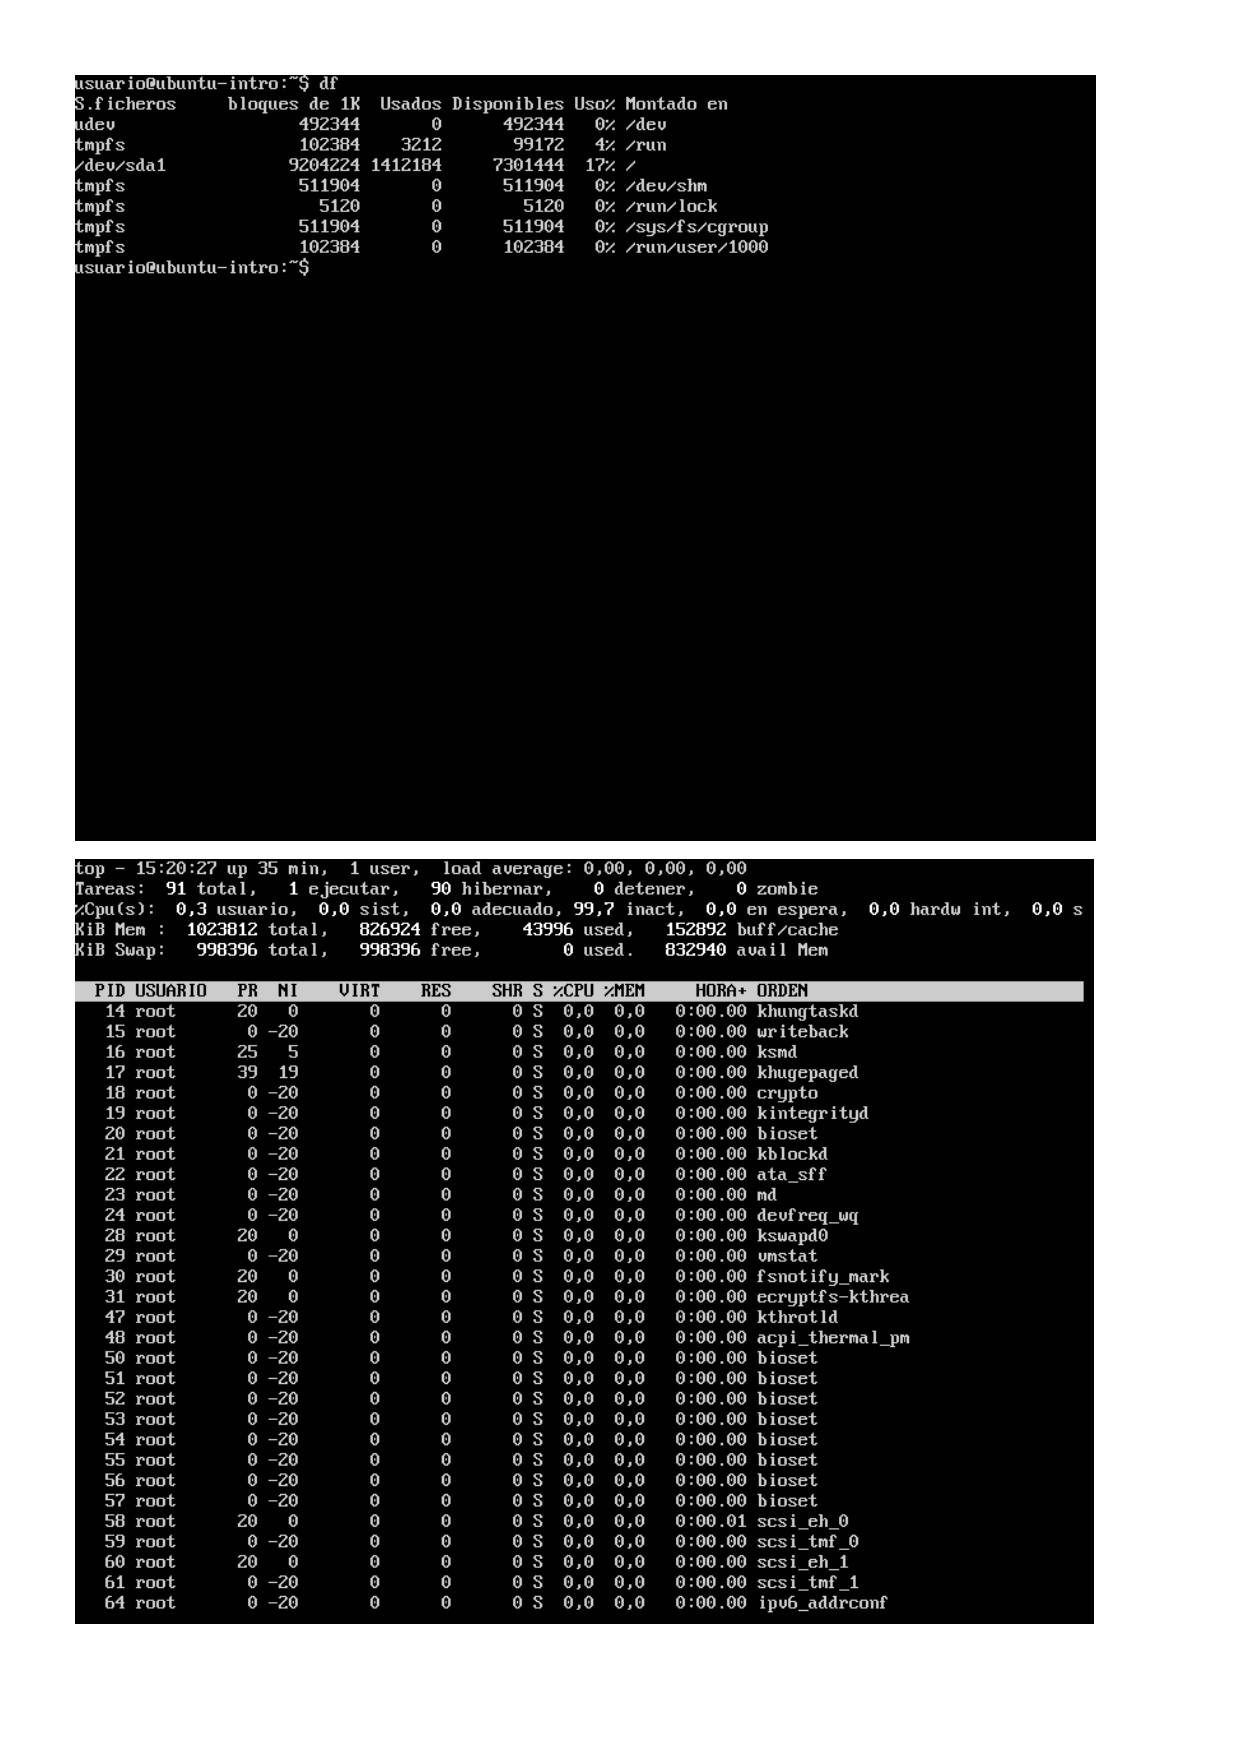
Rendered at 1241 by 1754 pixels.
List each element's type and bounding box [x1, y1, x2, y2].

picture [75, 75, 1096, 841]
picture [75, 859, 1094, 1624]
